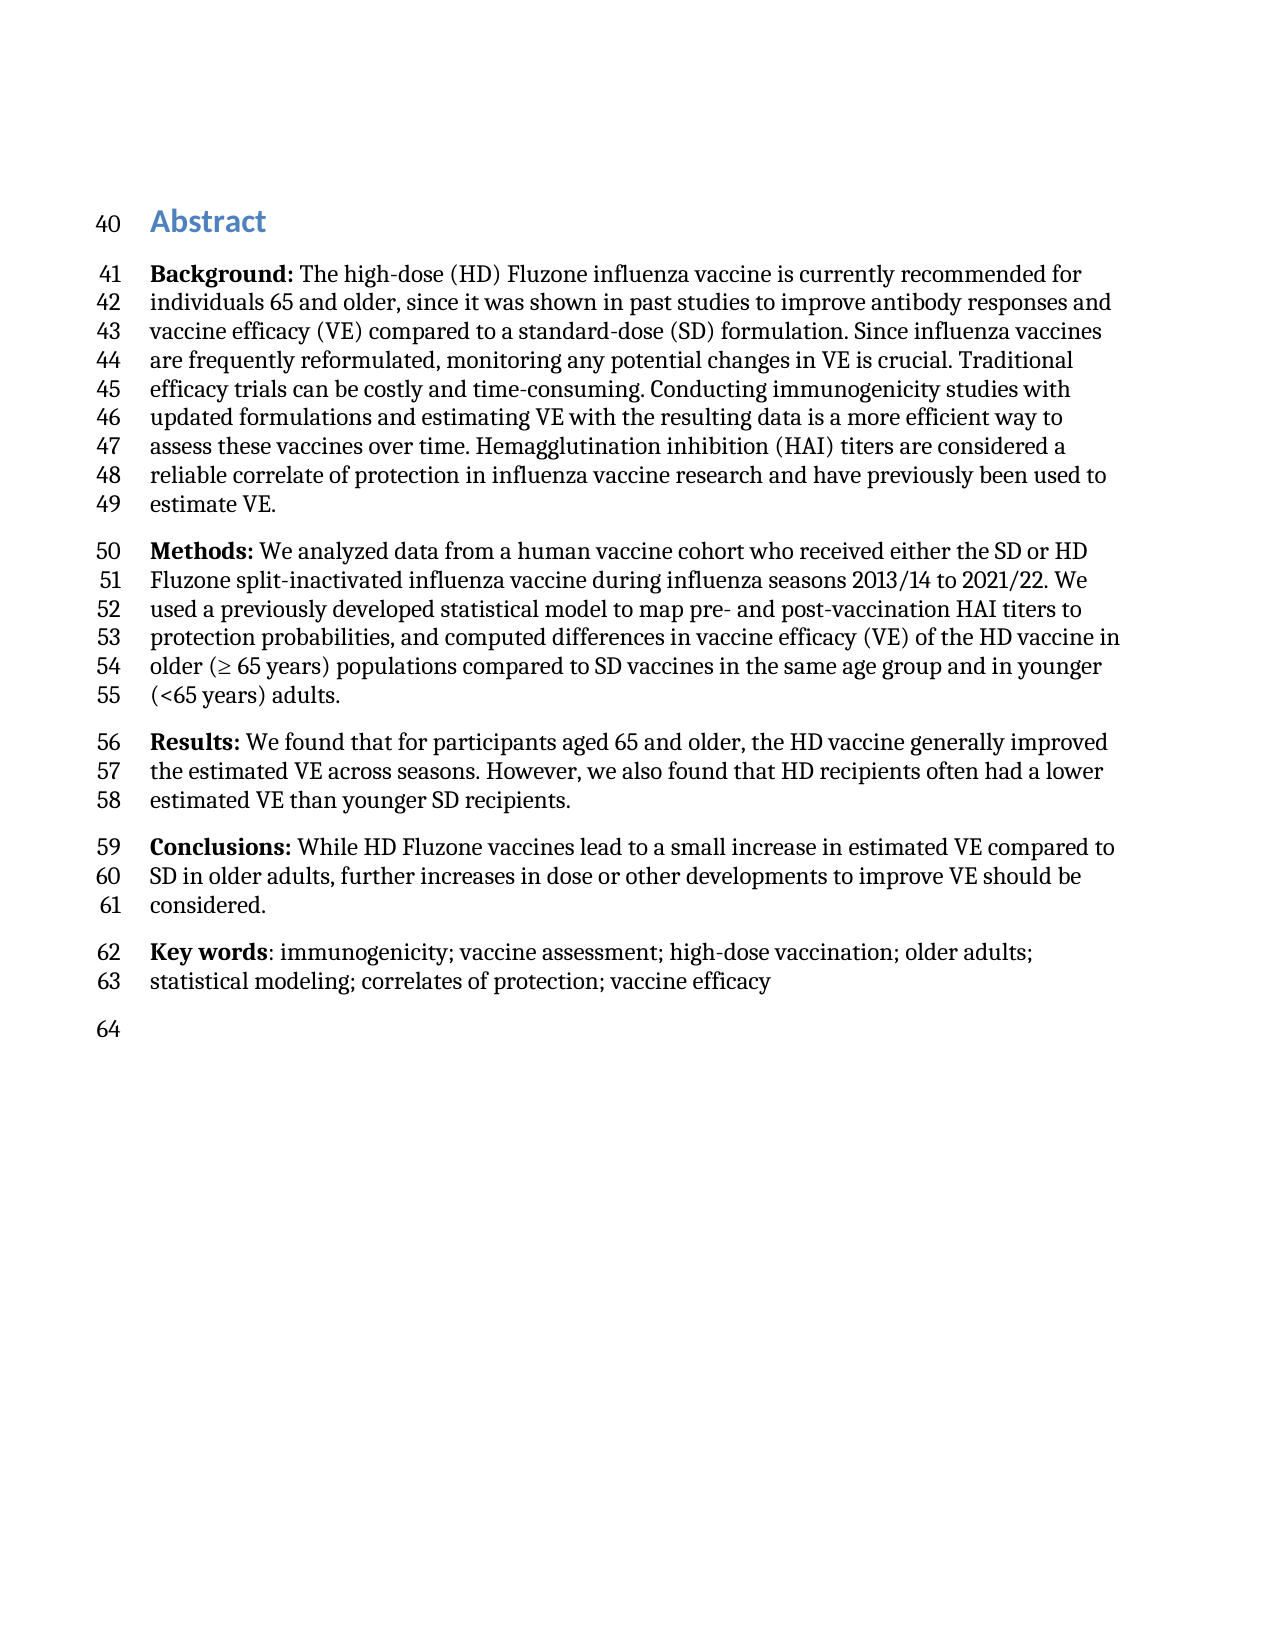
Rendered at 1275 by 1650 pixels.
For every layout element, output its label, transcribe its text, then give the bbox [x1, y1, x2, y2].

text Background: The high-dose (HD) Fluzone influenza vaccine is currently recommended for individuals 65 and older, since it was shown in past studies to improve antibody responses and vaccine efficacy (VE) compared to a standard-dose (SD) formulation. Since influenza vaccines are frequently reformulated, monitoring any potential changes in VE is crucial. Traditional efficacy trials can be costly and time-consuming. Conducting immunogenicity studies with updated formulations and estimating VE with the resulting data is a more efficient way to assess these vaccines over time. Hemagglutination inhibition (HAI) titers are considered a reliable correlate of protection in influenza vaccine research and have previously been used to estimate VE. [150, 259, 1125, 518]
text Results: We found that for participants aged 65 and older, the HD vaccine generally improved the estimated VE across seasons. However, we also found that HD recipients often had a lower estimated VE than younger SD recipients. [150, 728, 1125, 814]
text Conclusions: While HD Fluzone vaccines lead to a small increase in estimated VE compared to SD in older adults, further increases in dose or other developments to improve VE should be considered. [150, 833, 1125, 919]
subtitle Abstract [150, 200, 1125, 241]
text Methods: We analyzed data from a human vaccine cohort who received either the SD or HD Fluzone split-inactivated influenza vaccine during influenza seasons 2013/14 to 2021/22. We used a previously developed statistical model to map pre- and post-vaccination HAI titers to protection probabilities, and computed differences in vaccine efficacy (VE) of the HD vaccine in older ( 65 years) populations compared to SD vaccines in the same age group and in younger (<65 years) adults. [150, 537, 1125, 709]
text Key words: immunogenicity; vaccine assessment; high-dose vaccination; older adults; statistical modeling; correlates of protection; vaccine efficacy [150, 938, 1125, 996]
